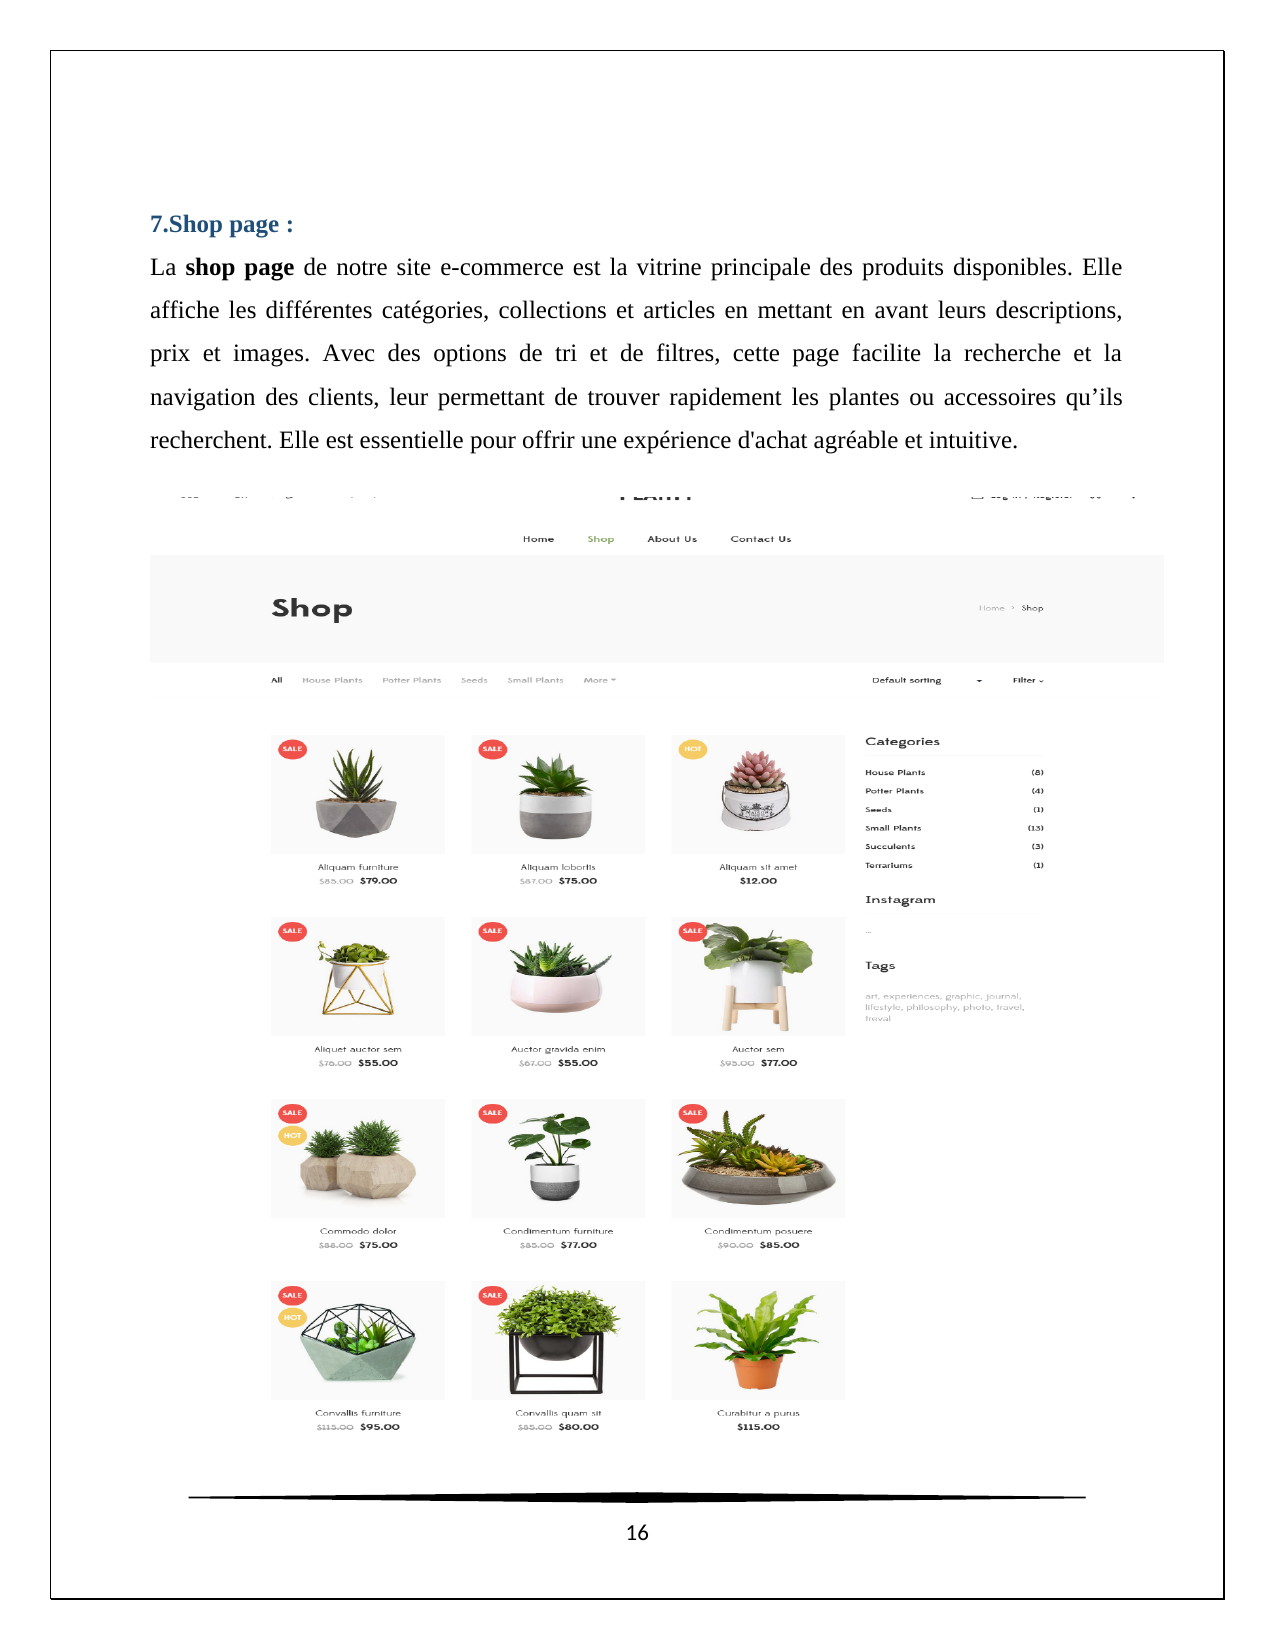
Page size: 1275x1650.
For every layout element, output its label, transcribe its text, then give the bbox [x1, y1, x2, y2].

text La shop page de notre site e-commerce est la vitrine principale des produits disponibles. Elle affiche les différentes catégories, collections et articles en mettant en avant leurs descriptions, prix et images. Avec des options de tri et de filtres, cette page facilite la recherche et la navigation des clients, leur permettant de trouver rapidement les plantes ou accessoires qu’ils recherchent. Elle est essentielle pour offrir une expérience d'achat agréable et intuitive. [150, 252, 1124, 453]
subtitle 7.Shop page : [150, 209, 1124, 238]
picture [150, 497, 1164, 1452]
